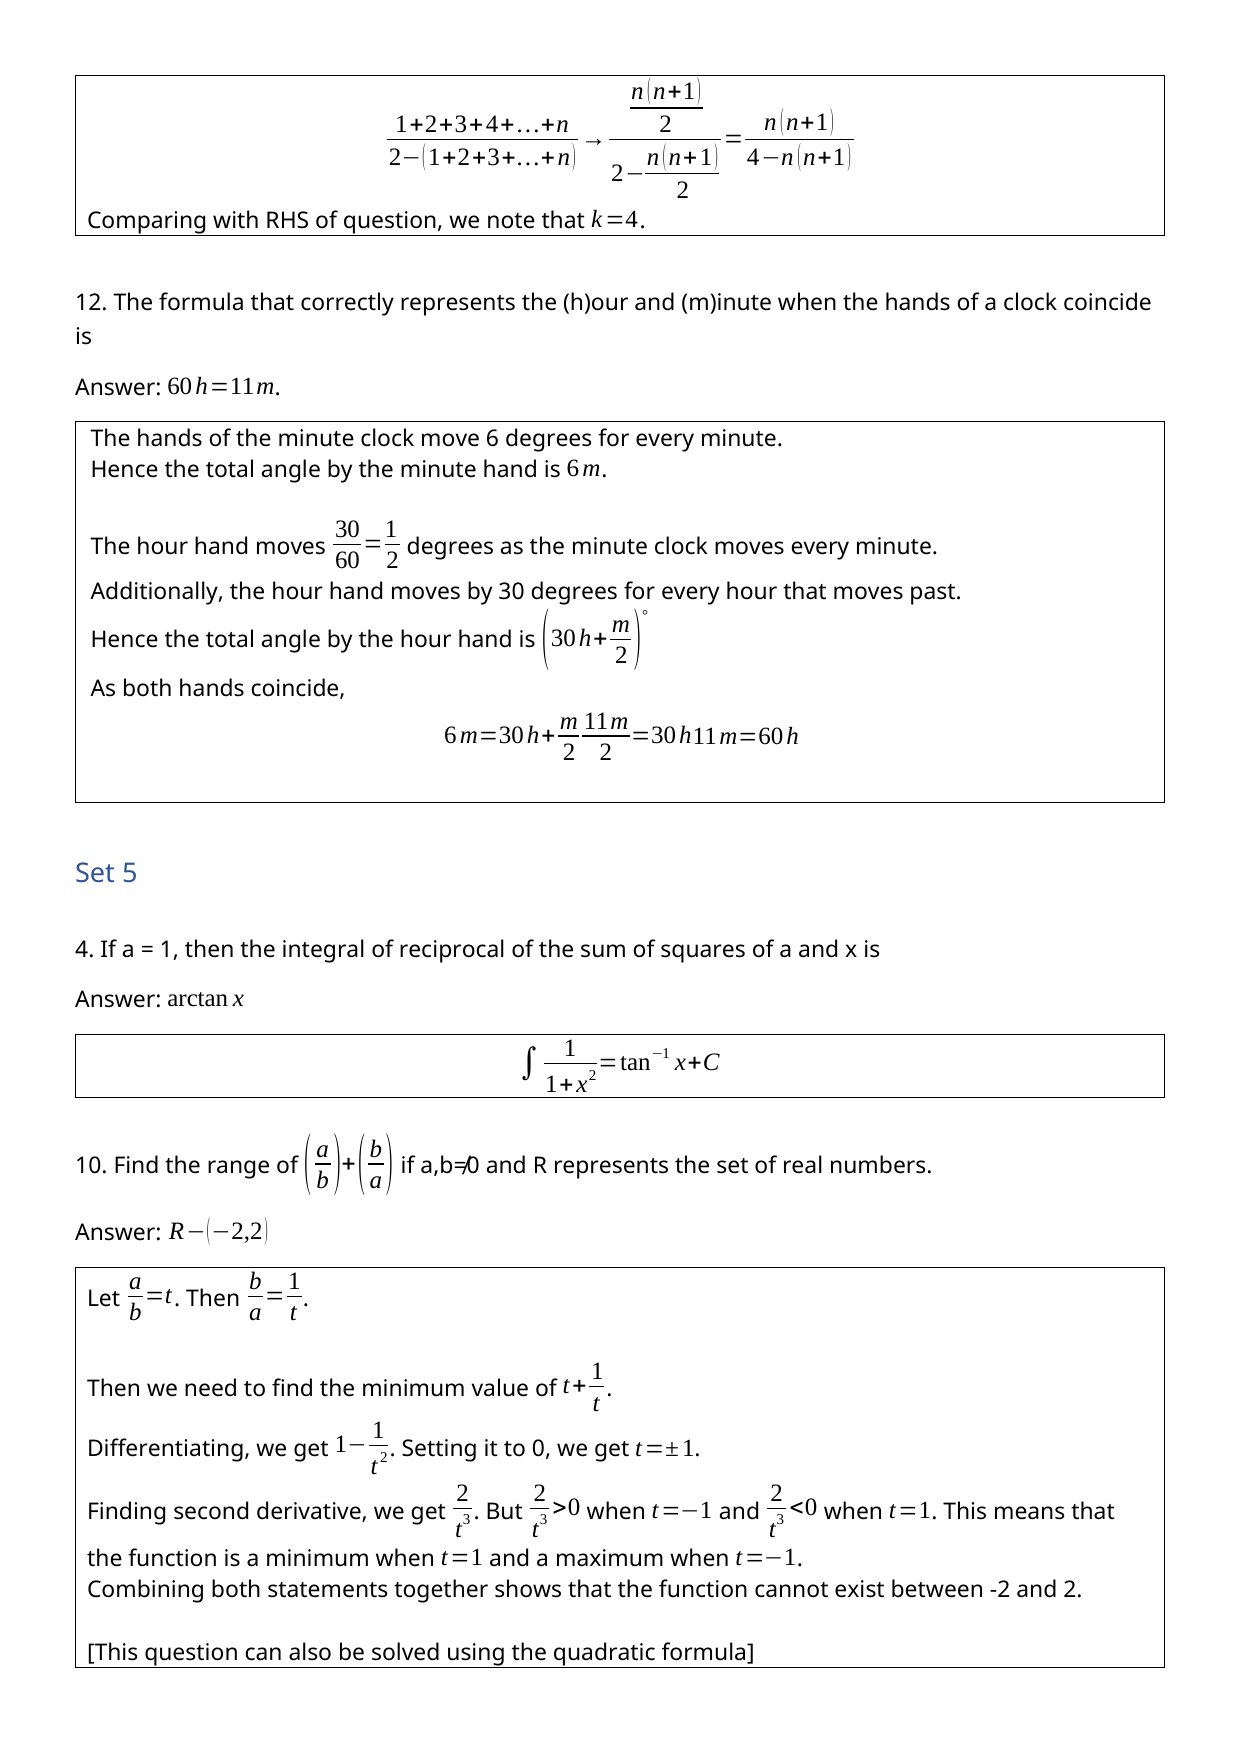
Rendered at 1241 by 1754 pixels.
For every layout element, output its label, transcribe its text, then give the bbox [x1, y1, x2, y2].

text 4. If a = 1, then the integral of reciprocal of the sum of squares of a and x is [75, 933, 1165, 964]
text Answer: [75, 983, 1165, 1014]
table_header The hands of the minute clock move 6 degrees for every minute. Hence the total angle by the minute hand is . The hour hand moves degrees as the minute clock moves every minute. Additionally, the hour hand moves by 30 degrees for every hour that moves past. Hence the total angle by the hour hand is As both hands coincide, [76, 422, 1164, 802]
text 10. Find the range of if a,b≠0 and R represents the set of real numbers. [75, 1098, 1165, 1197]
table_header [76, 1035, 1164, 1097]
table_header We know that . Hence, Comparing with RHS of question, we note that . [76, 76, 1164, 235]
text Answer: [75, 1216, 1165, 1247]
subtitle Set 5 [75, 853, 1165, 930]
text 12. The formula that correctly represents the (h)our and (m)inute when the hands of a clock coincide is [75, 286, 1165, 351]
text Answer: . [75, 371, 1165, 402]
table_header Let . Then . Then we need to find the minimum value of . Differentiating, we get . Setting it to 0, we get . Finding second derivative, we get . But when and when . This means that the function is a minimum when and a maximum when . Combining both statements together shows that the function cannot exist between -2 and 2. [This question can also be solved using the quadratic formula] [76, 1268, 1164, 1667]
